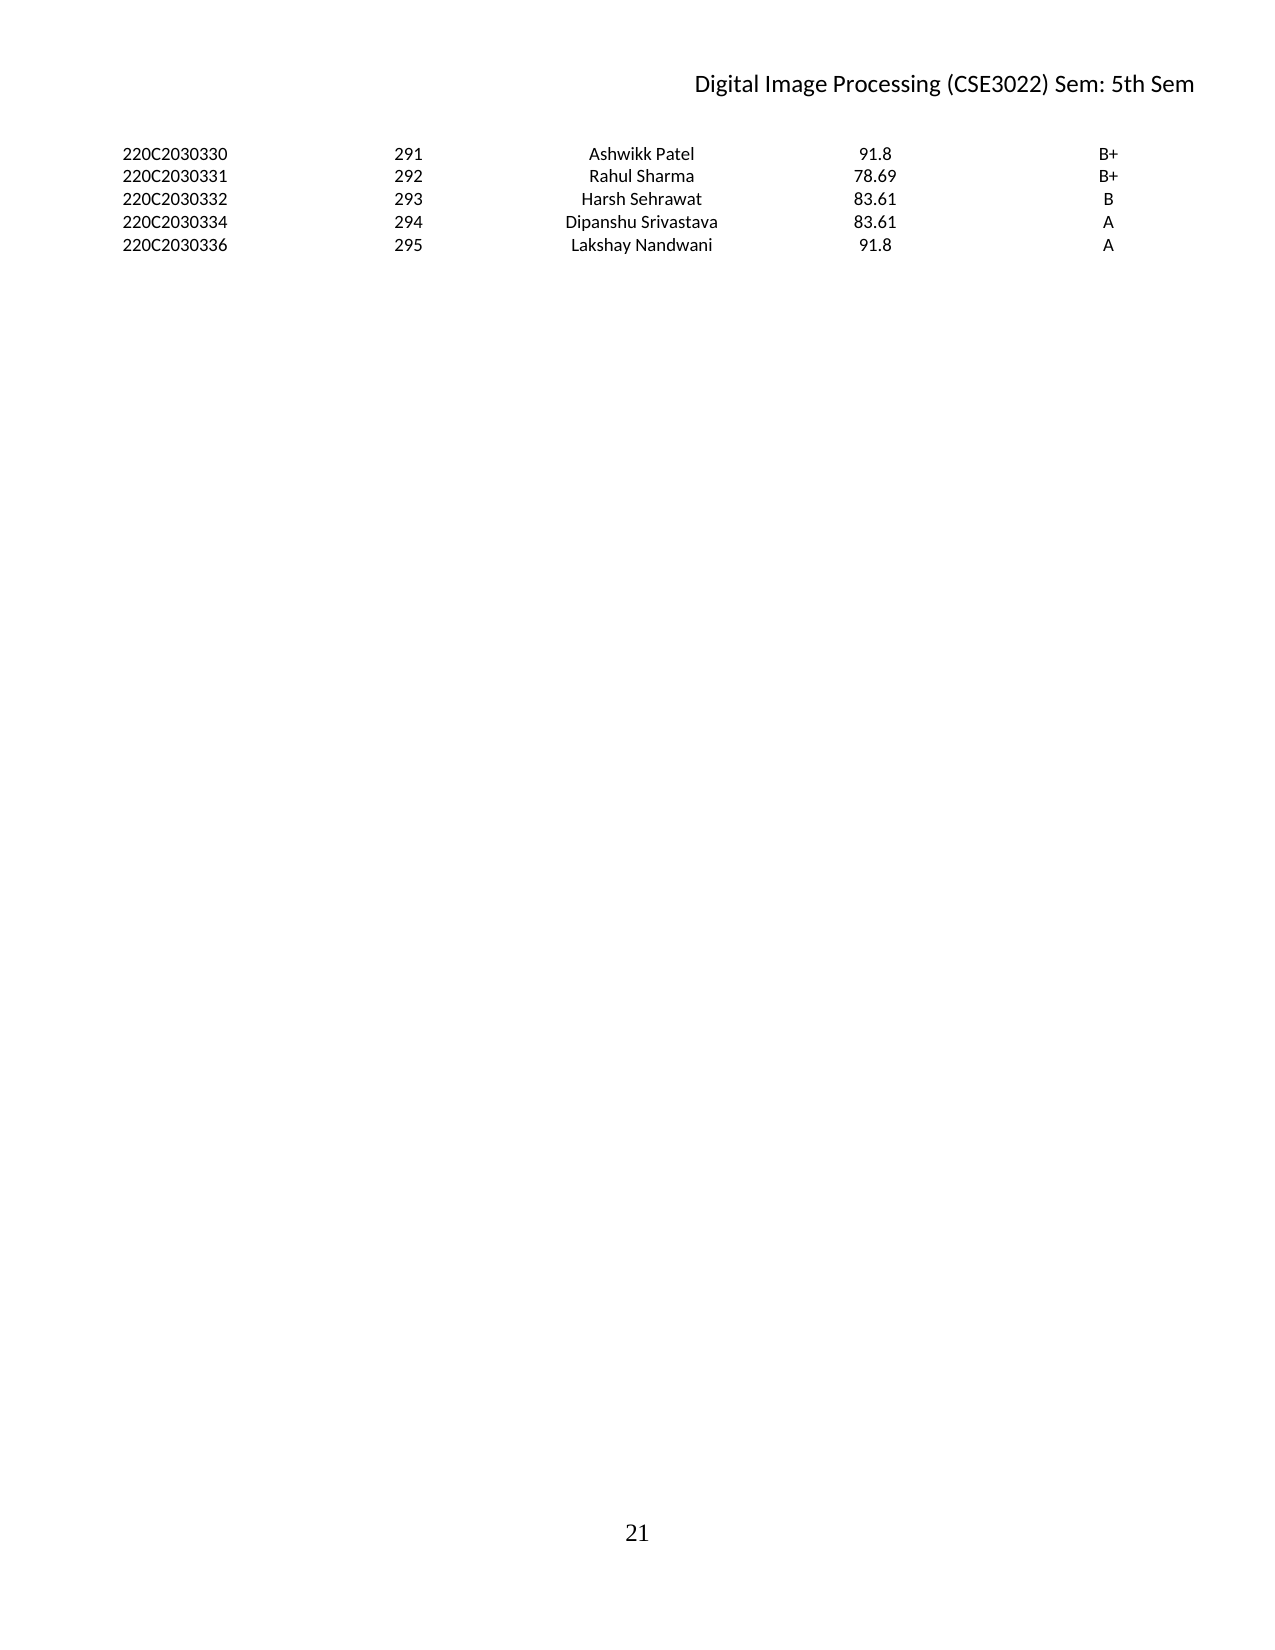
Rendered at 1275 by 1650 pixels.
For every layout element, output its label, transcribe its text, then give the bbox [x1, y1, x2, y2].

table_cell 83.61 [758, 210, 992, 233]
table_cell 220C2030334 [58, 210, 292, 233]
table_cell 91.8 [758, 233, 992, 256]
table_cell B+ [992, 142, 1225, 164]
table_cell 294 [292, 210, 525, 233]
table_cell Harsh Sehrawat [525, 188, 758, 210]
table_cell B+ [992, 165, 1225, 187]
table_cell 292 [292, 165, 525, 187]
table_cell 220C2030331 [58, 165, 292, 187]
table_cell A [992, 233, 1225, 256]
table_cell 78.69 [758, 165, 992, 187]
table_cell A [992, 210, 1225, 233]
table_cell 220C2030336 [58, 233, 292, 256]
table_cell 291 [292, 142, 525, 164]
table_cell 220C2030332 [58, 188, 292, 210]
table_cell Lakshay Nandwani [525, 233, 758, 256]
table_cell 83.61 [758, 188, 992, 210]
table_cell 220C2030330 [58, 142, 292, 164]
table_cell 295 [292, 233, 525, 256]
table_cell Rahul Sharma [525, 165, 758, 187]
table_cell B [992, 188, 1225, 210]
table_cell Ashwikk Patel [525, 142, 758, 164]
table_cell Dipanshu Srivastava [525, 210, 758, 233]
table_cell 91.8 [758, 142, 992, 164]
table_cell 293 [292, 188, 525, 210]
